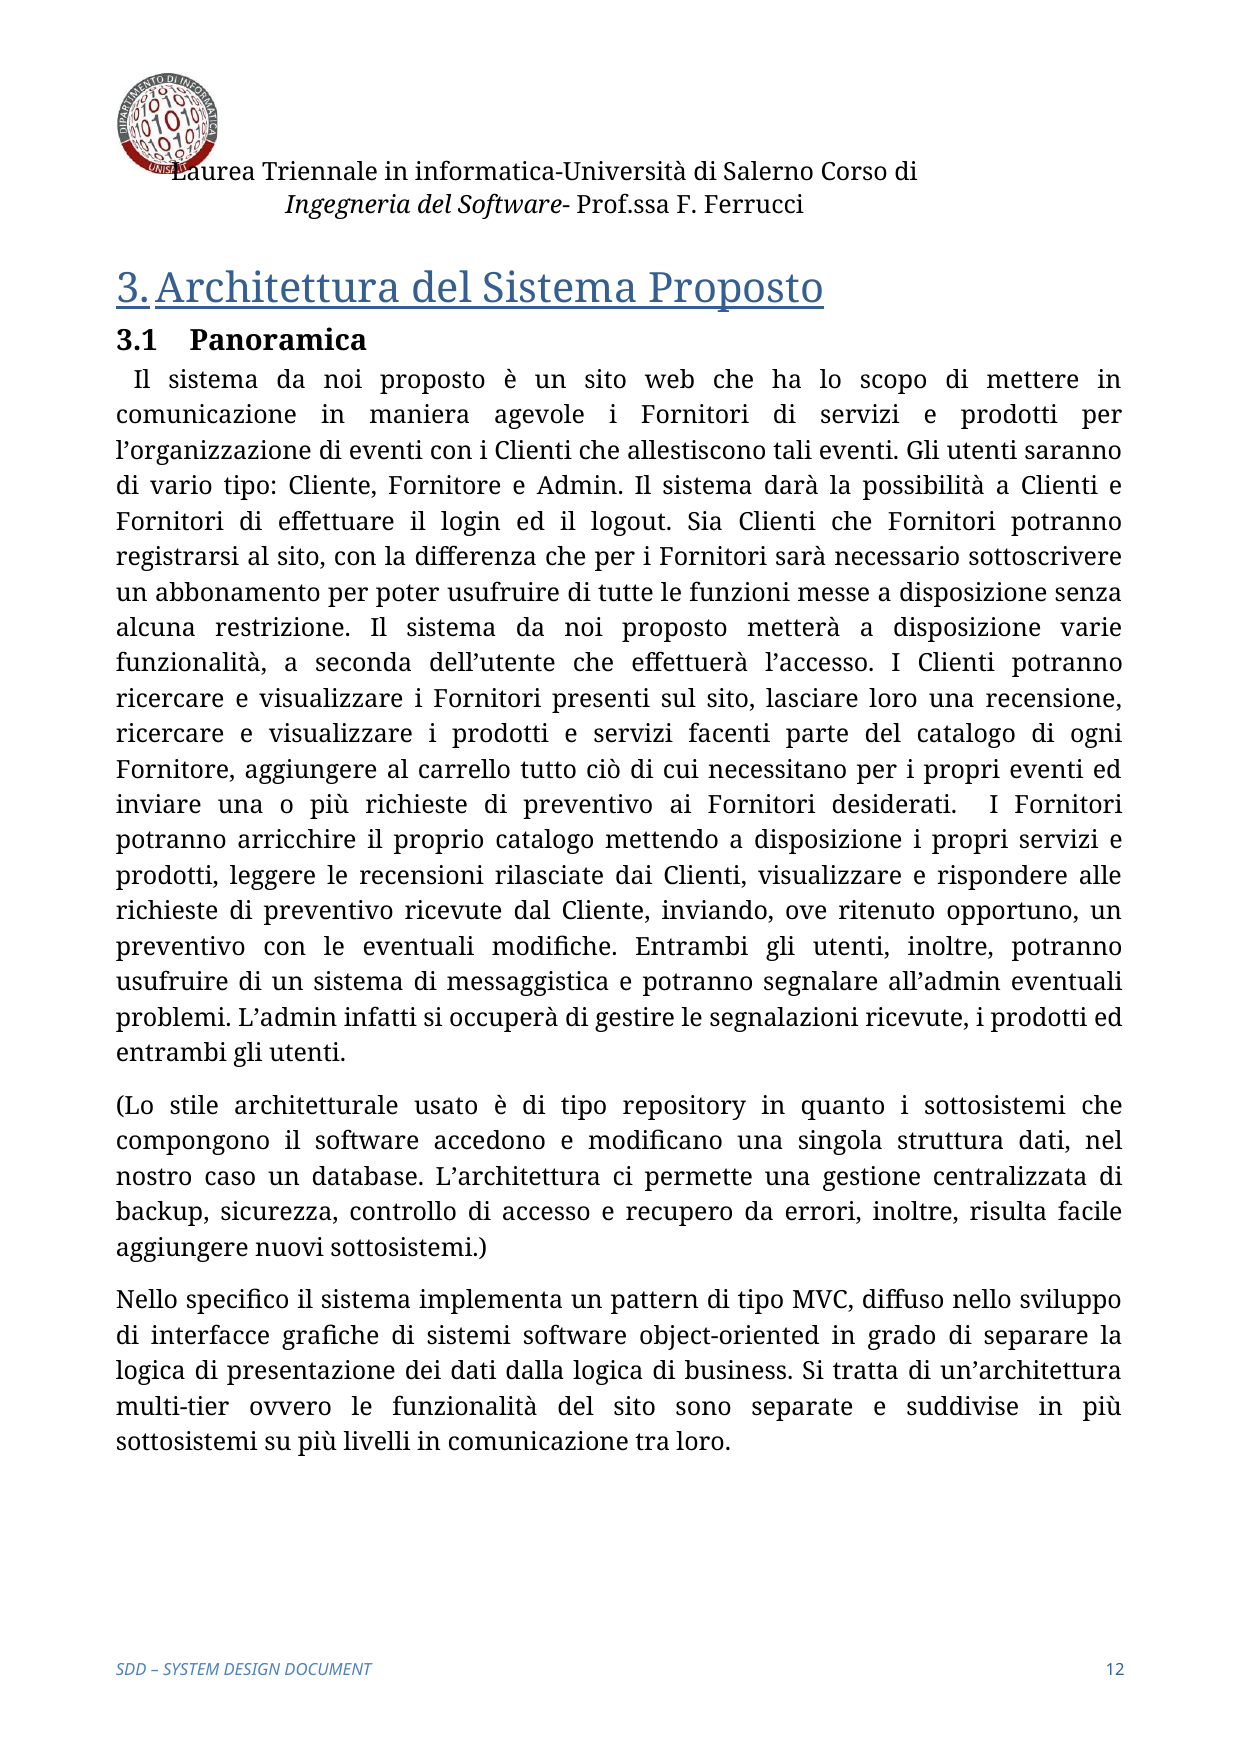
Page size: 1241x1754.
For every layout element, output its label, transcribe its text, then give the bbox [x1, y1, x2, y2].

text Il sistema da noi proposto è un sito web che ha lo scopo di mettere in comunicazione in maniera agevole i Fornitori di servizi e prodotti per l’organizzazione di eventi con i Clienti che allestiscono tali eventi. Gli utenti saranno di vario tipo: Cliente, Fornitore e Admin. Il sistema darà la possibilità a Clienti e Fornitori di effettuare il login ed il logout. Sia Clienti che Fornitori potranno registrarsi al sito, con la differenza che per i Fornitori sarà necessario sottoscrivere un abbonamento per poter usufruire di tutte le funzioni messe a disposizione senza alcuna restrizione. Il sistema da noi proposto metterà a disposizione varie funzionalità, a seconda dell’utente che effettuerà l’accesso. I Clienti potranno ricercare e visualizzare i Fornitori presenti sul sito, lasciare loro una recensione, ricercare e visualizzare i prodotti e servizi facenti parte del catalogo di ogni Fornitore, aggiungere al carrello tutto ciò di cui necessitano per i propri eventi ed inviare una o più richieste di preventivo ai Fornitori desiderati. I Fornitori potranno arricchire il proprio catalogo mettendo a disposizione i propri servizi e prodotti, leggere le recensioni rilasciate dai Clienti, visualizzare e rispondere alle richieste di preventivo ricevute dal Cliente, inviando, ove ritenuto opportuno, un preventivo con le eventuali modifiche. Entrambi gli utenti, inoltre, potranno usufruire di un sistema di messaggistica e potranno segnalare all’admin eventuali problemi. L’admin infatti si occuperà di gestire le segnalazioni ricevute, i prodotti ed entrambi gli utenti. [116, 362, 1123, 1069]
picture [117, 73, 218, 174]
text (Lo stile architetturale usato è di tipo repository in quanto i sottosistemi che compongono il software accedono e modificano una singola struttura dati, nel nostro caso un database. L’architettura ci permette una gestione centralizzata di backup, sicurezza, controllo di accesso e recupero da errori, inoltre, risulta facile aggiungere nuovi sottosistemi.) [116, 1087, 1123, 1263]
subtitle Panoramica [116, 319, 1231, 358]
subtitle Architettura del Sistema Proposto [116, 258, 1231, 314]
text Nello specifico il sistema implementa un pattern di tipo MVC, diffuso nello sviluppo di interfacce grafiche di sistemi software object-oriented in grado di separare la logica di presentazione dei dati dalla logica di business. Si tratta di un’architettura multi-tier ovvero le funzionalità del sito sono separate e suddivise in più sottosistemi su più livelli in comunicazione tra loro. [116, 1282, 1123, 1458]
